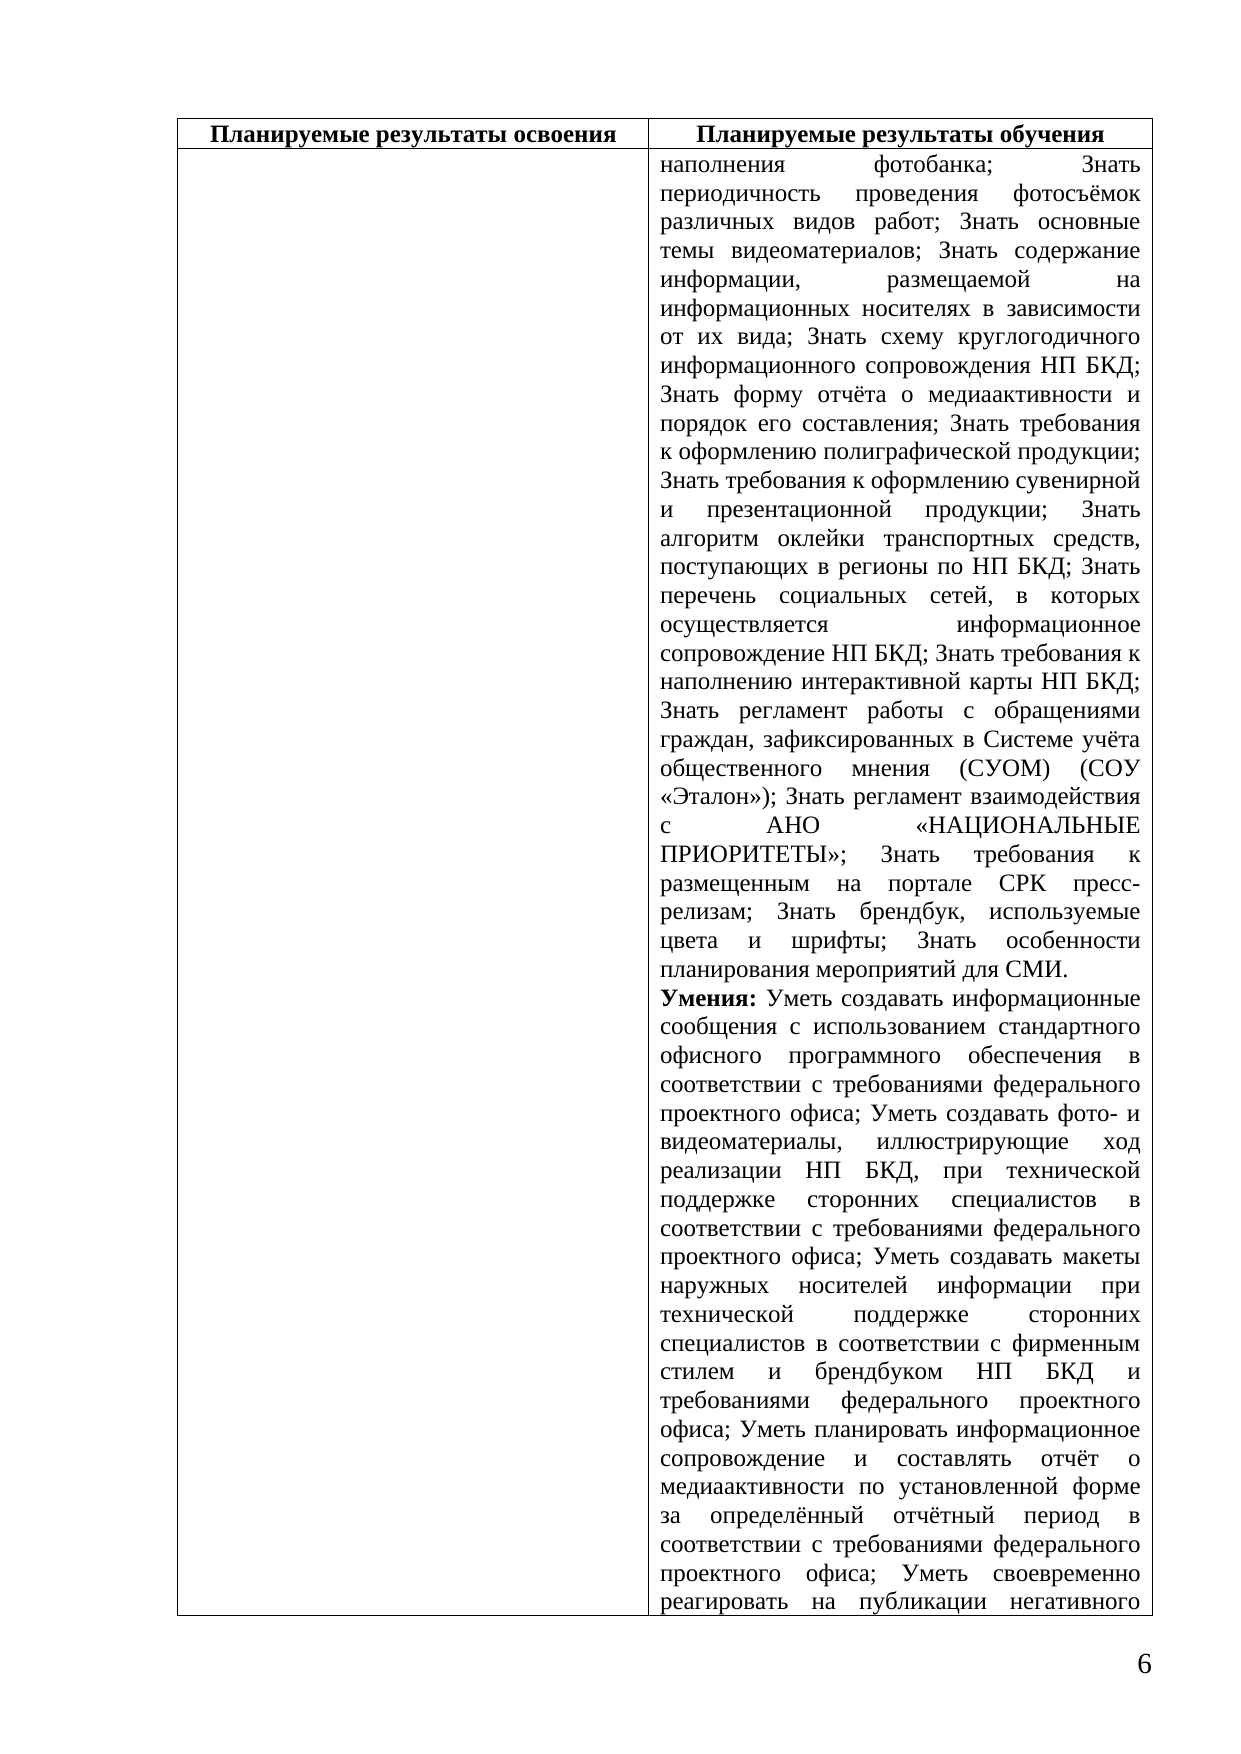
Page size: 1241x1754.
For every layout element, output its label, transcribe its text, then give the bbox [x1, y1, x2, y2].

table_header Планируемые результаты обучения [649, 119, 1152, 148]
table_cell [178, 149, 648, 1615]
table_header Планируемые результаты освоения [178, 119, 648, 148]
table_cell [649, 149, 1152, 1615]
